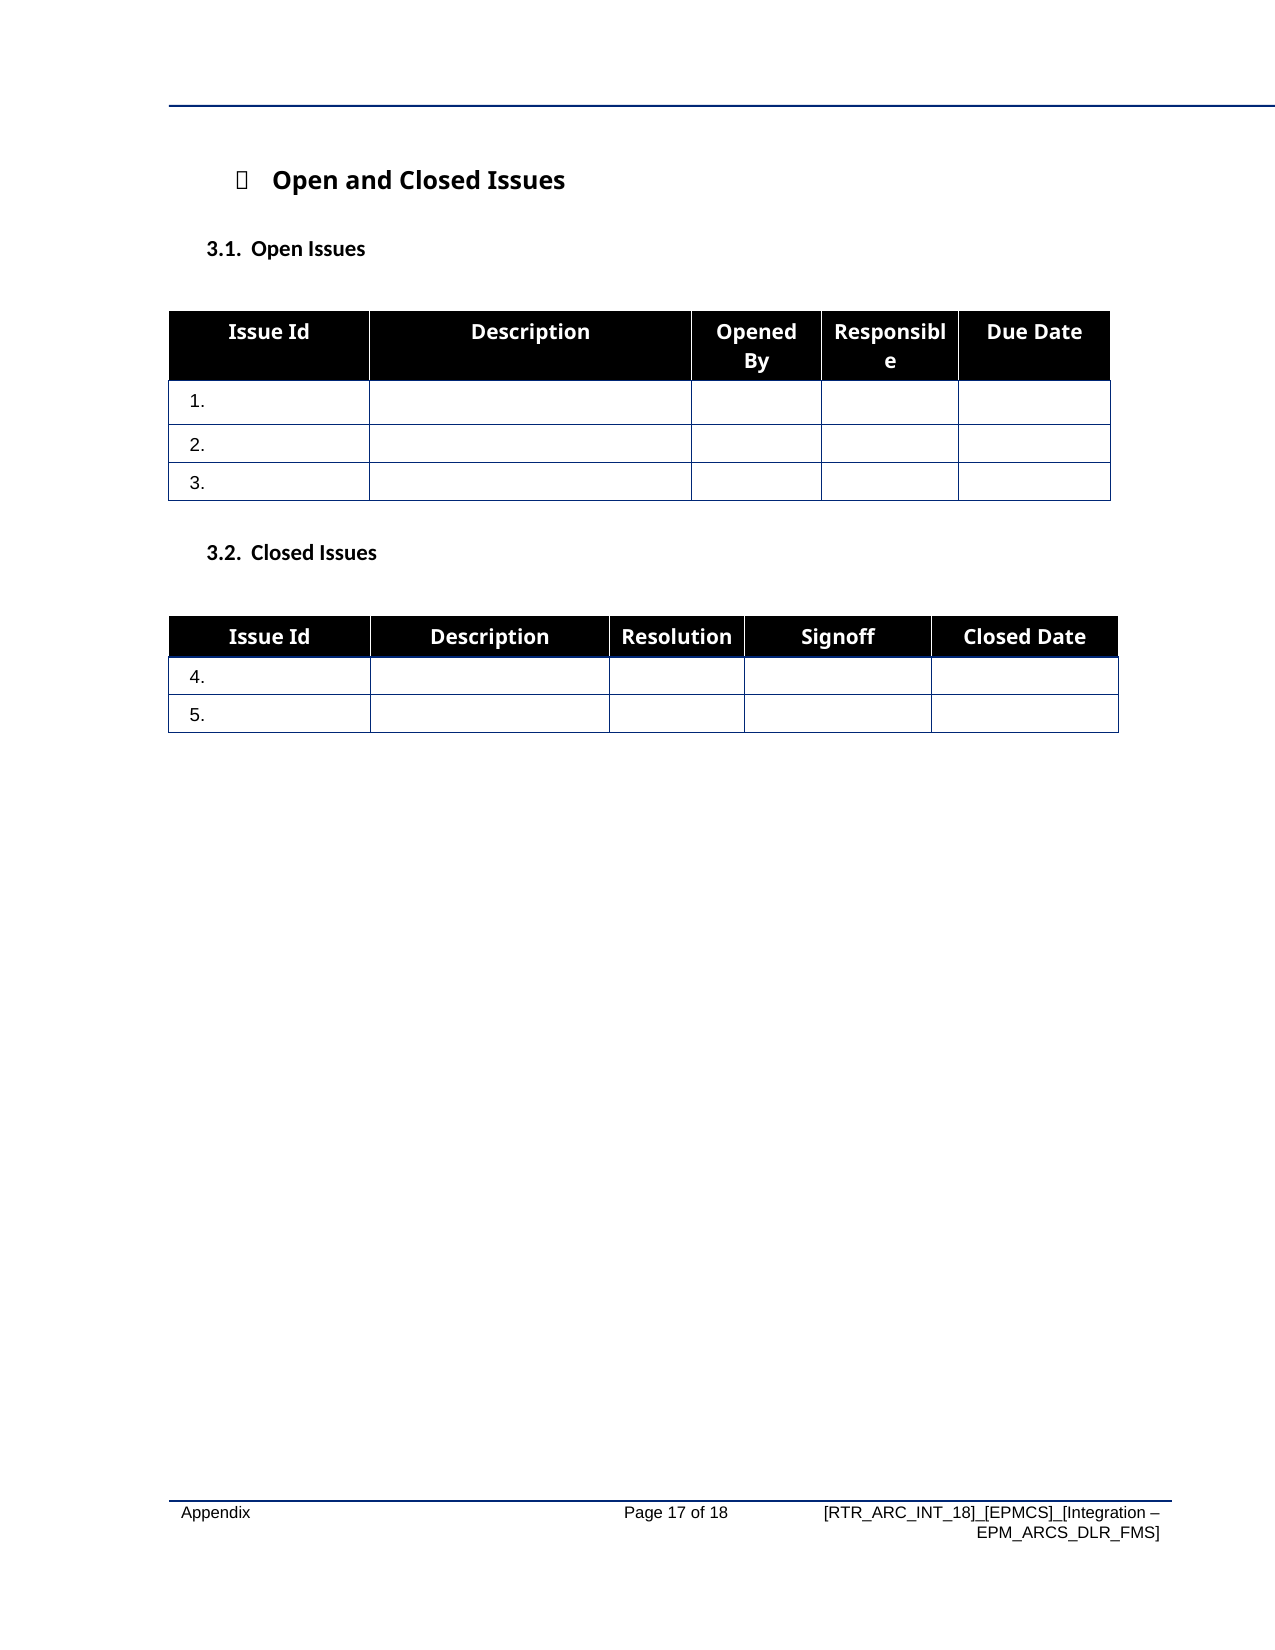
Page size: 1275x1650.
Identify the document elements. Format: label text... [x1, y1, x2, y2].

table_cell [371, 695, 609, 732]
table_cell [932, 658, 1118, 694]
table_header Issue Id [169, 311, 369, 380]
table_cell [370, 463, 691, 500]
table_cell [959, 463, 1110, 500]
table_header Responsible [822, 311, 958, 380]
table_cell [610, 695, 744, 732]
subtitle Closed Issues [206, 538, 1125, 567]
table_header Due Date [959, 311, 1110, 380]
table_header Description [371, 616, 609, 656]
table_cell [169, 695, 370, 732]
table_cell [169, 381, 369, 424]
table_cell [822, 381, 958, 424]
table_cell [959, 381, 1110, 424]
subtitle Open and Closed Issues [234, 162, 1125, 197]
table_cell [822, 463, 958, 500]
table_cell [692, 425, 821, 462]
table_cell [169, 463, 369, 500]
table_cell [745, 695, 931, 732]
table_cell [370, 381, 691, 424]
table_cell [610, 658, 744, 694]
table_cell [169, 658, 370, 694]
table_cell [370, 425, 691, 462]
table_cell [959, 425, 1110, 462]
table_cell [745, 658, 931, 694]
table_header Closed Date [932, 616, 1118, 656]
table_header Description [370, 311, 691, 380]
table_cell [822, 425, 958, 462]
table_header Signoff [745, 616, 931, 656]
table_cell [932, 695, 1118, 732]
table_header Issue Id [169, 616, 370, 656]
table_cell [371, 658, 609, 694]
table_cell [169, 425, 369, 462]
table_header Opened By [692, 311, 821, 380]
table_header Resolution [610, 616, 744, 656]
table_cell [692, 463, 821, 500]
table_cell [692, 381, 821, 424]
subtitle Open Issues [206, 234, 1125, 262]
